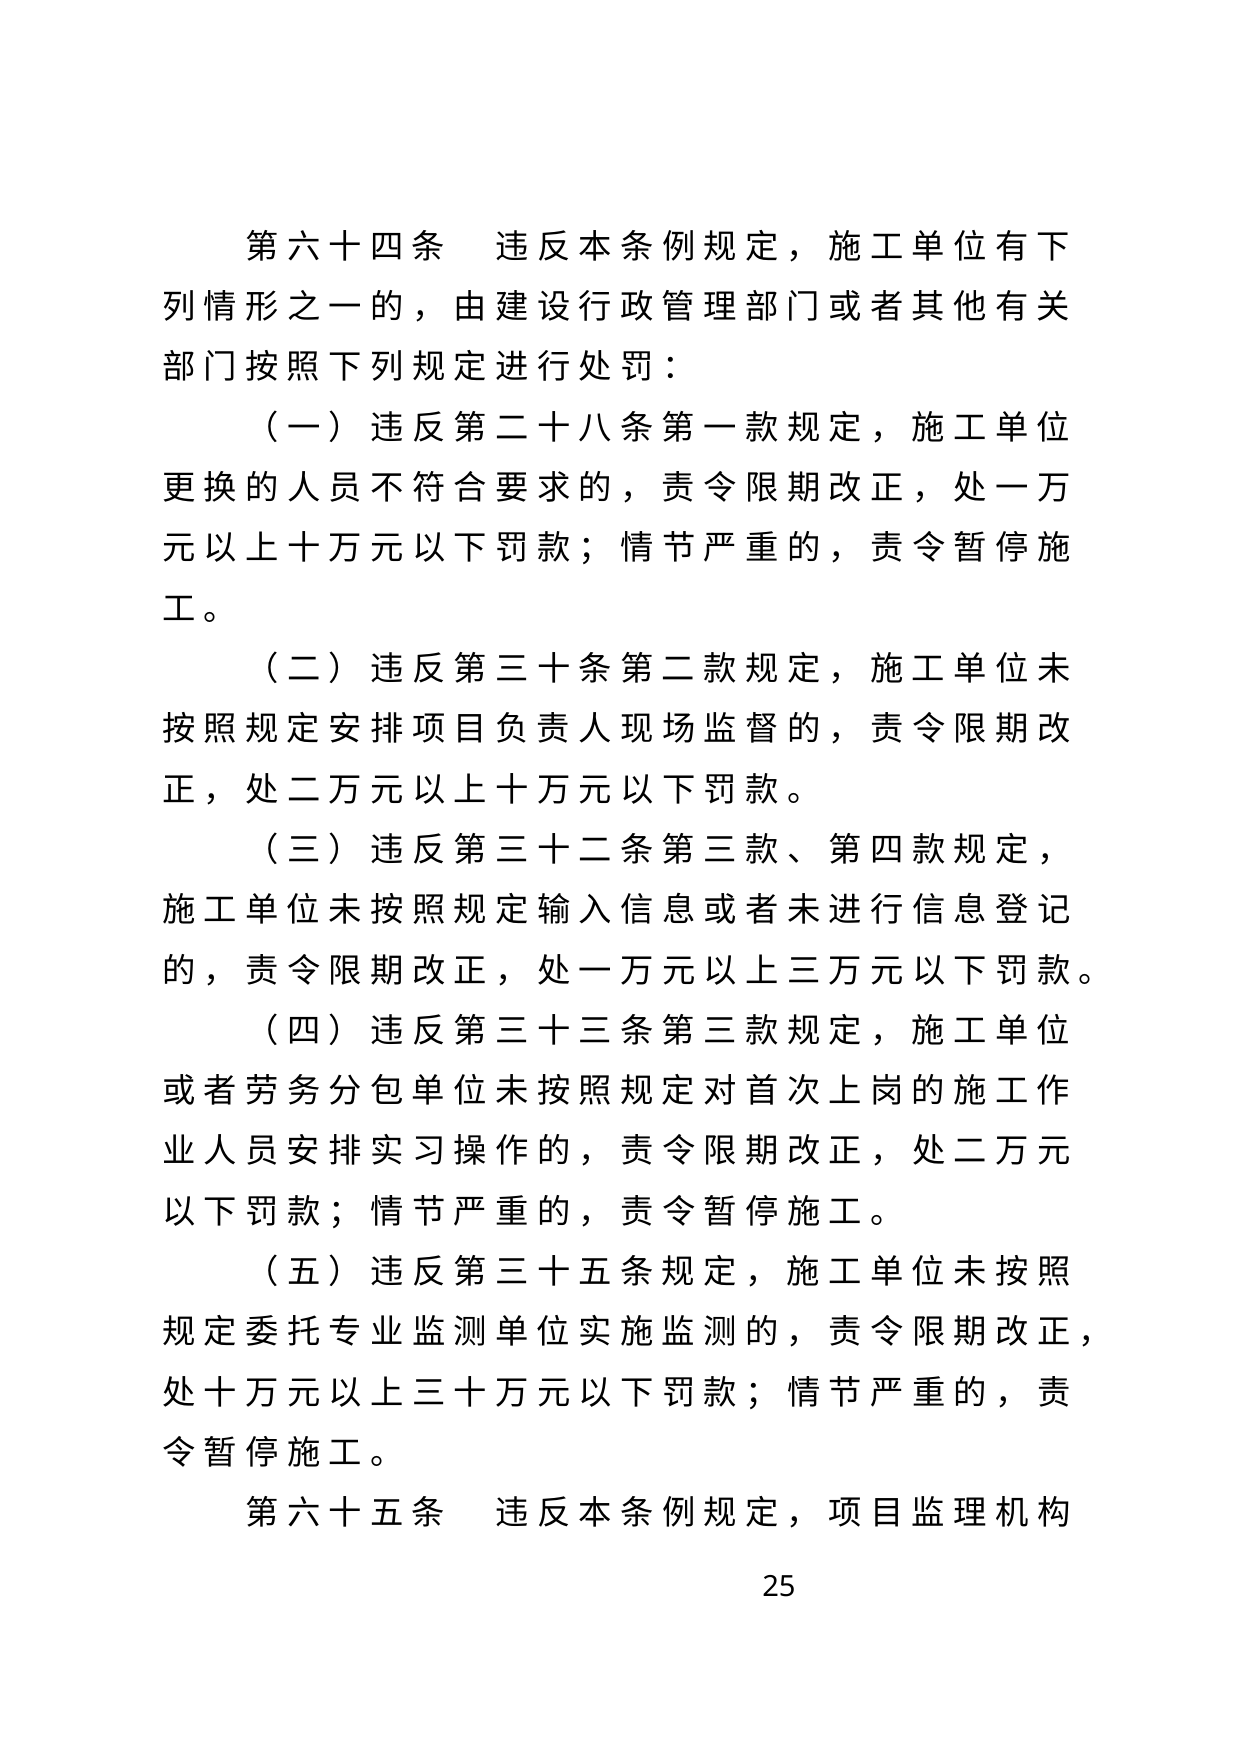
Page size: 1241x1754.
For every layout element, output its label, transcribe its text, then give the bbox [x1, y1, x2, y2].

text （三）违反第三十二条第三款、第四款规定，施工单位未按照规定输入信息或者未进行信息登记的，责令限期改正，处一万元以上三万元以下罚款。 [162, 817, 1078, 998]
text （二）违反第三十条第二款规定，施工单位未按照规定安排项目负责人现场监督的，责令限期改正，处二万元以上十万元以下罚款。 [162, 636, 1078, 817]
text （一）违反第二十八条第一款规定，施工单位更换的人员不符合要求的，责令限期改正，处一万元以上十万元以下罚款；情节严重的，责令暂停施工。 [162, 394, 1078, 636]
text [162, 1480, 1078, 1540]
text 第六十四条 违反本条例规定，施工单位有下列情形之一的，由建设行政管理部门或者其他有关部门按照下列规定进行处罚： [162, 213, 1078, 394]
text （五）违反第三十五条规定，施工单位未按照规定委托专业监测单位实施监测的，责令限期改正，处十万元以上三十万元以下罚款；情节严重的，责令暂停施工。 [162, 1239, 1078, 1480]
text （四）违反第三十三条第三款规定，施工单位或者劳务分包单位未按照规定对首次上岗的施工作业人员安排实习操作的，责令限期改正，处二万元以下罚款；情节严重的，责令暂停施工。 [162, 998, 1078, 1239]
